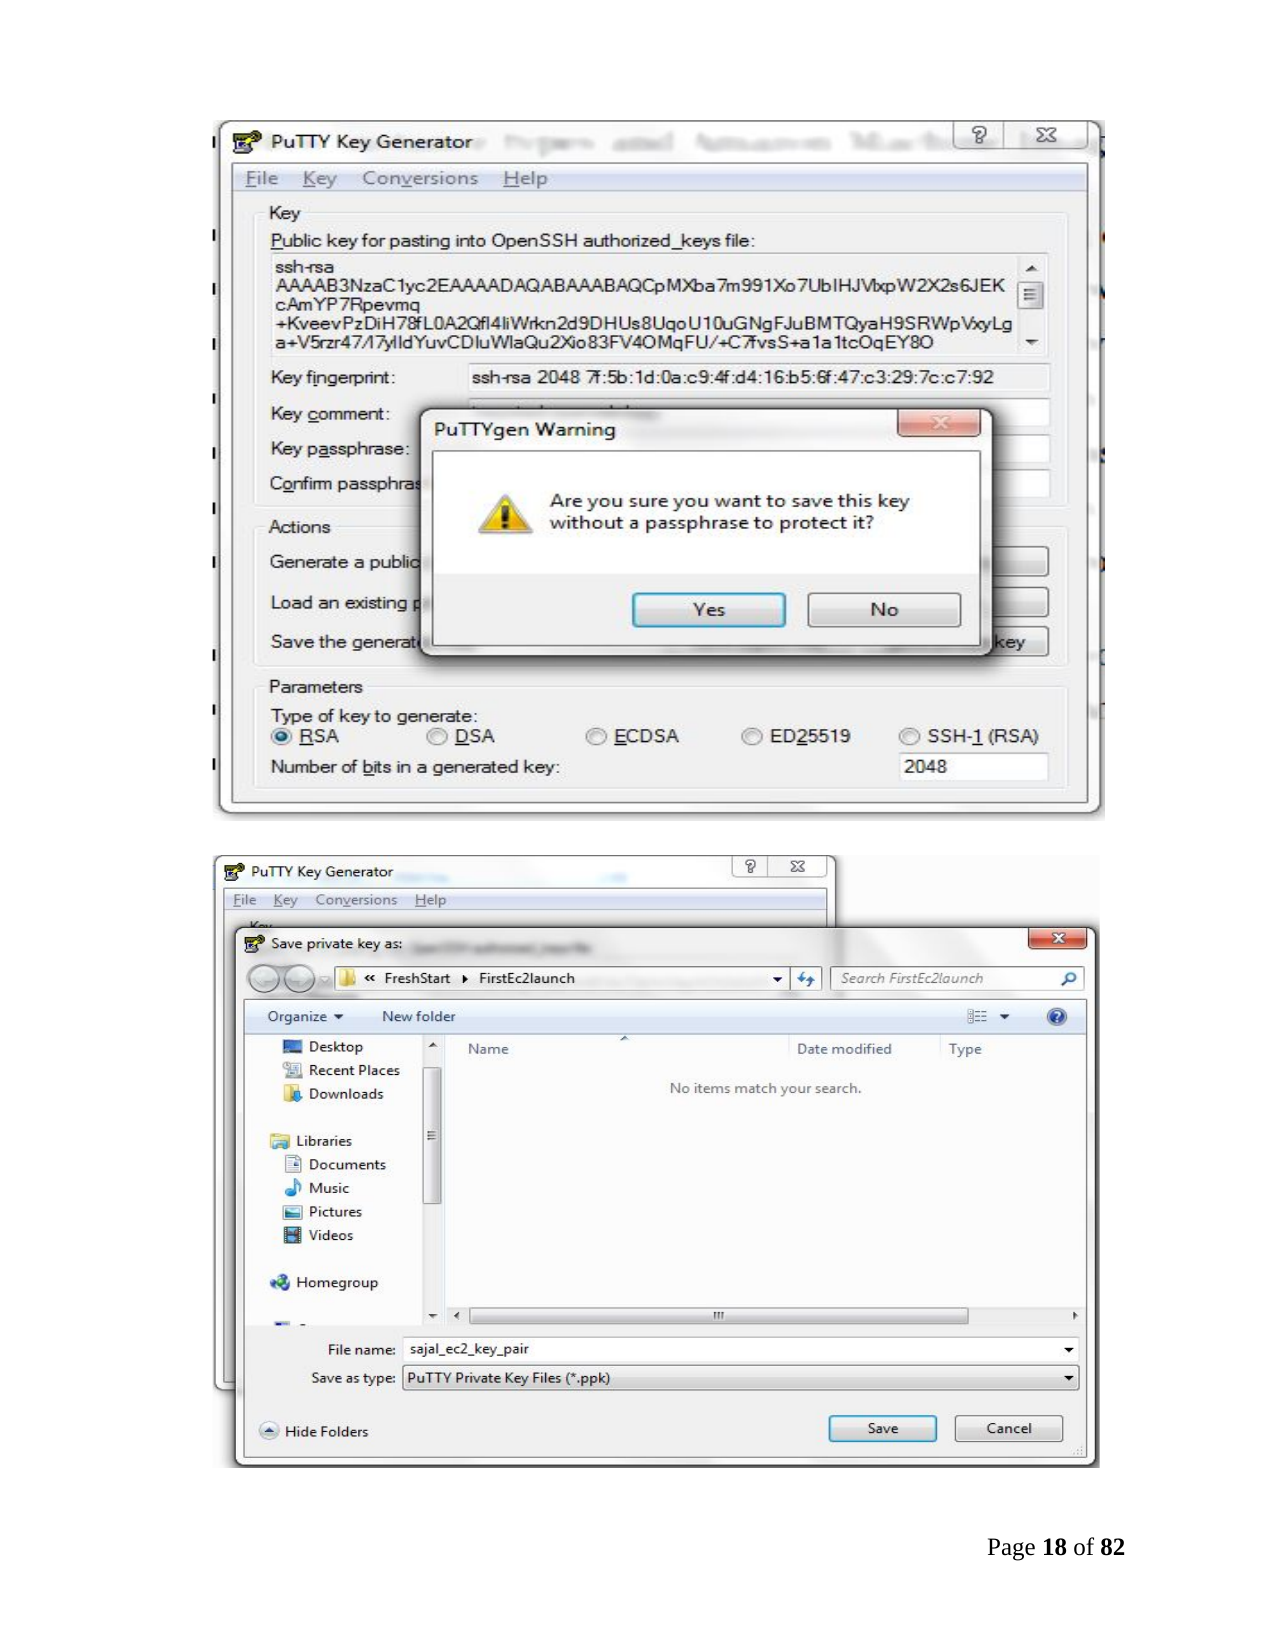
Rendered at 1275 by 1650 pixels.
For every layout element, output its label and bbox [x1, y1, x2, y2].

picture [212, 855, 1100, 1468]
picture [212, 120, 1105, 821]
